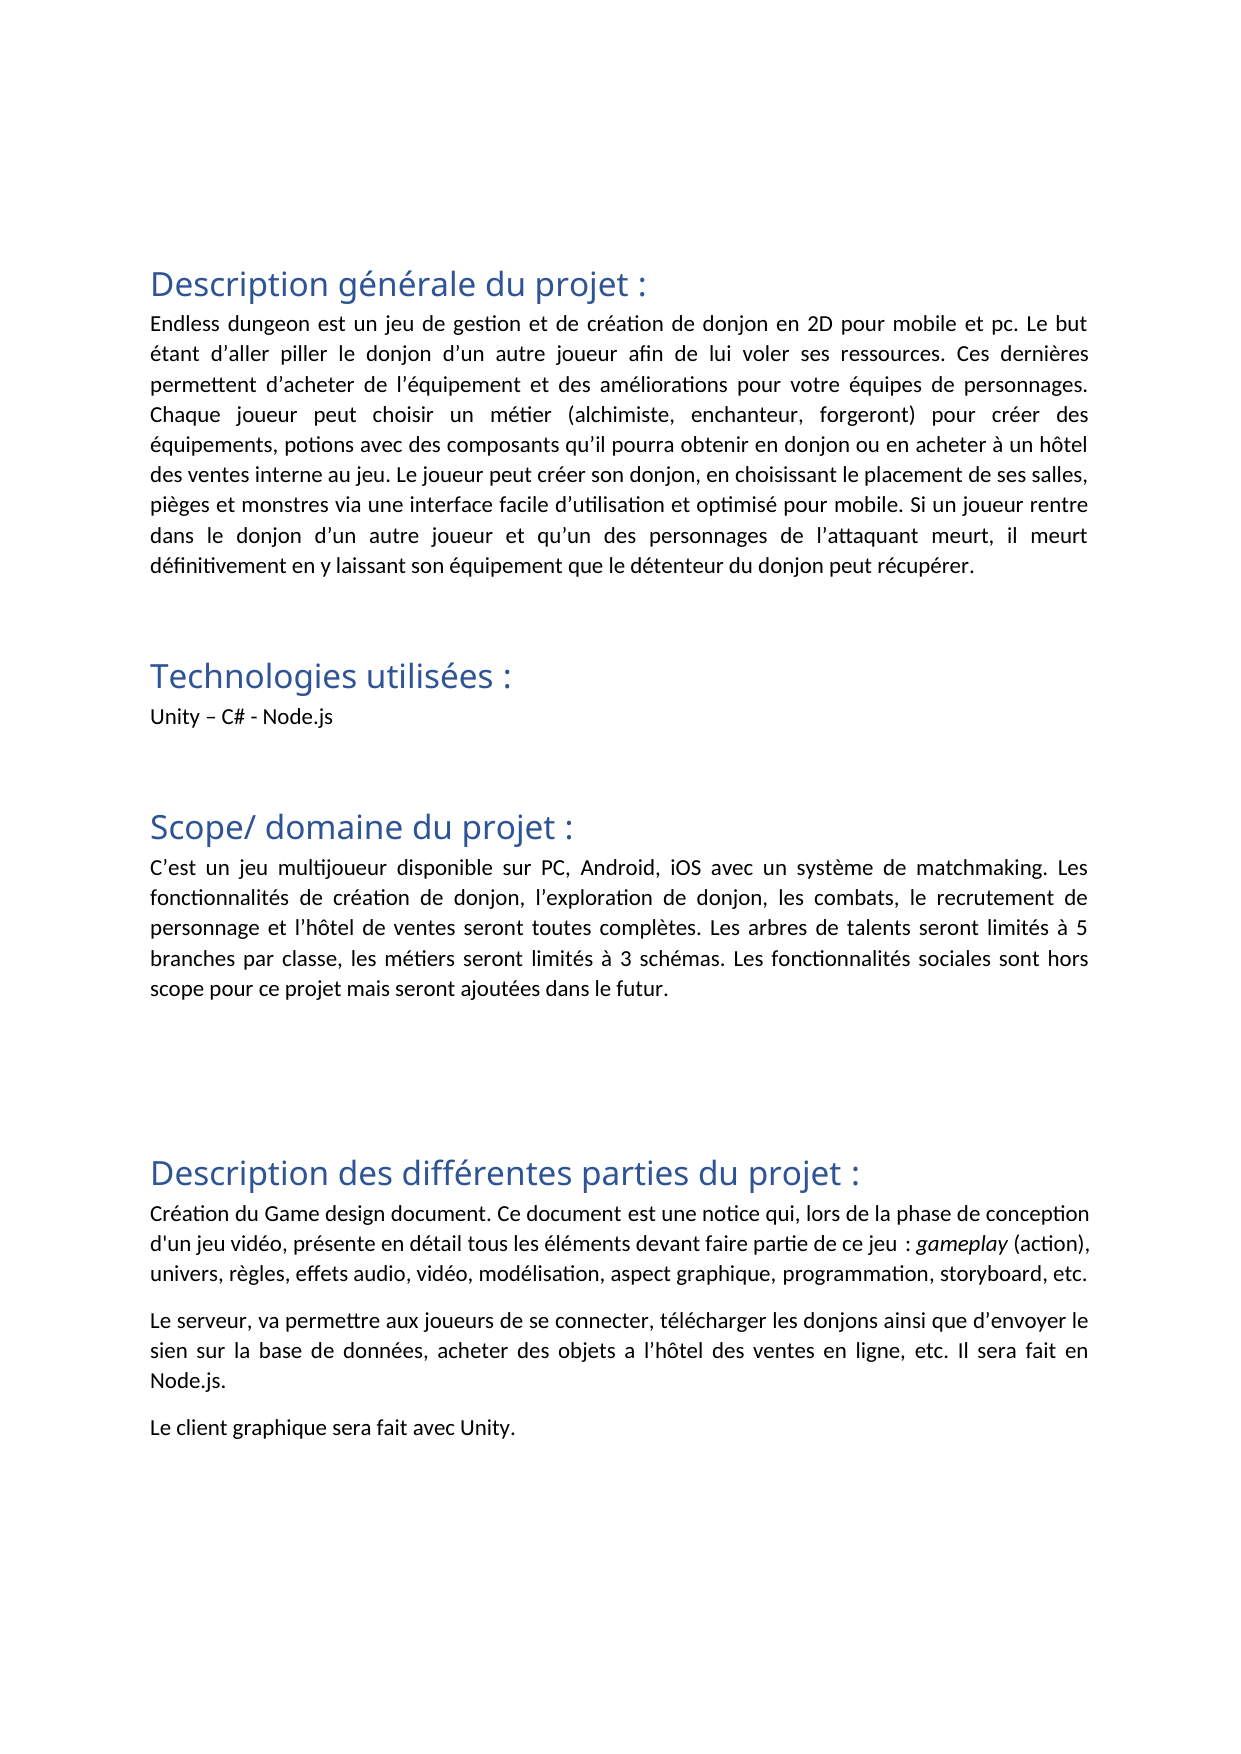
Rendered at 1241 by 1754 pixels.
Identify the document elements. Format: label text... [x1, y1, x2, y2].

text Unity – C# - Node.js [150, 702, 1090, 730]
subtitle Technologies utilisées : [150, 653, 1090, 698]
text Le client graphique sera fait avec Unity. [150, 1413, 1090, 1442]
text C’est un jeu multijoueur disponible sur PC, Android, iOS avec un système de matchmaking. Les fonctionnalités de création de donjon, l’exploration de donjon, les combats, le recrutement de personnage et l’hôtel de ventes seront toutes complètes. Les arbres de talents seront limités à 5 branches par classe, les métiers seront limités à 3 schémas. Les fonctionnalités sociales sont hors scope pour ce projet mais seront ajoutées dans le futur. [150, 853, 1090, 1002]
subtitle Description des différentes parties du projet : [150, 1150, 1090, 1195]
text Le serveur, va permettre aux joueurs de se connecter, télécharger les donjons ainsi que d’envoyer le sien sur la base de données, acheter des objets a l’hôtel des ventes en ligne, etc. Il sera fait en Node.js. [150, 1306, 1090, 1395]
text Création du Game design document. Ce document est une notice qui, lors de la phase de conception d'un jeu vidéo, présente en détail tous les éléments devant faire partie de ce jeu : gameplay (action), univers, règles, effets audio, vidéo, modélisation, aspect graphique, programmation, storyboard, etc. [150, 1199, 1090, 1287]
text Endless dungeon est un jeu de gestion et de création de donjon en 2D pour mobile et pc. Le but étant d’aller piller le donjon d’un autre joueur afin de lui voler ses ressources. Ces dernières permettent d’acheter de l’équipement et des améliorations pour votre équipes de personnages. Chaque joueur peut choisir un métier (alchimiste, enchanteur, forgeront) pour créer des équipements, potions avec des composants qu’il pourra obtenir en donjon ou en acheter à un hôtel des ventes interne au jeu. Le joueur peut créer son donjon, en choisissant le placement de ses salles, pièges et monstres via une interface facile d’utilisation et optimisé pour mobile. Si un joueur rentre dans le donjon d’un autre joueur et qu’un des personnages de l’attaquant meurt, il meurt définitivement en y laissant son équipement que le détenteur du donjon peut récupérer. [150, 309, 1090, 579]
subtitle Description générale du projet : [150, 260, 1090, 306]
subtitle Scope/ domaine du projet : [150, 804, 1090, 849]
